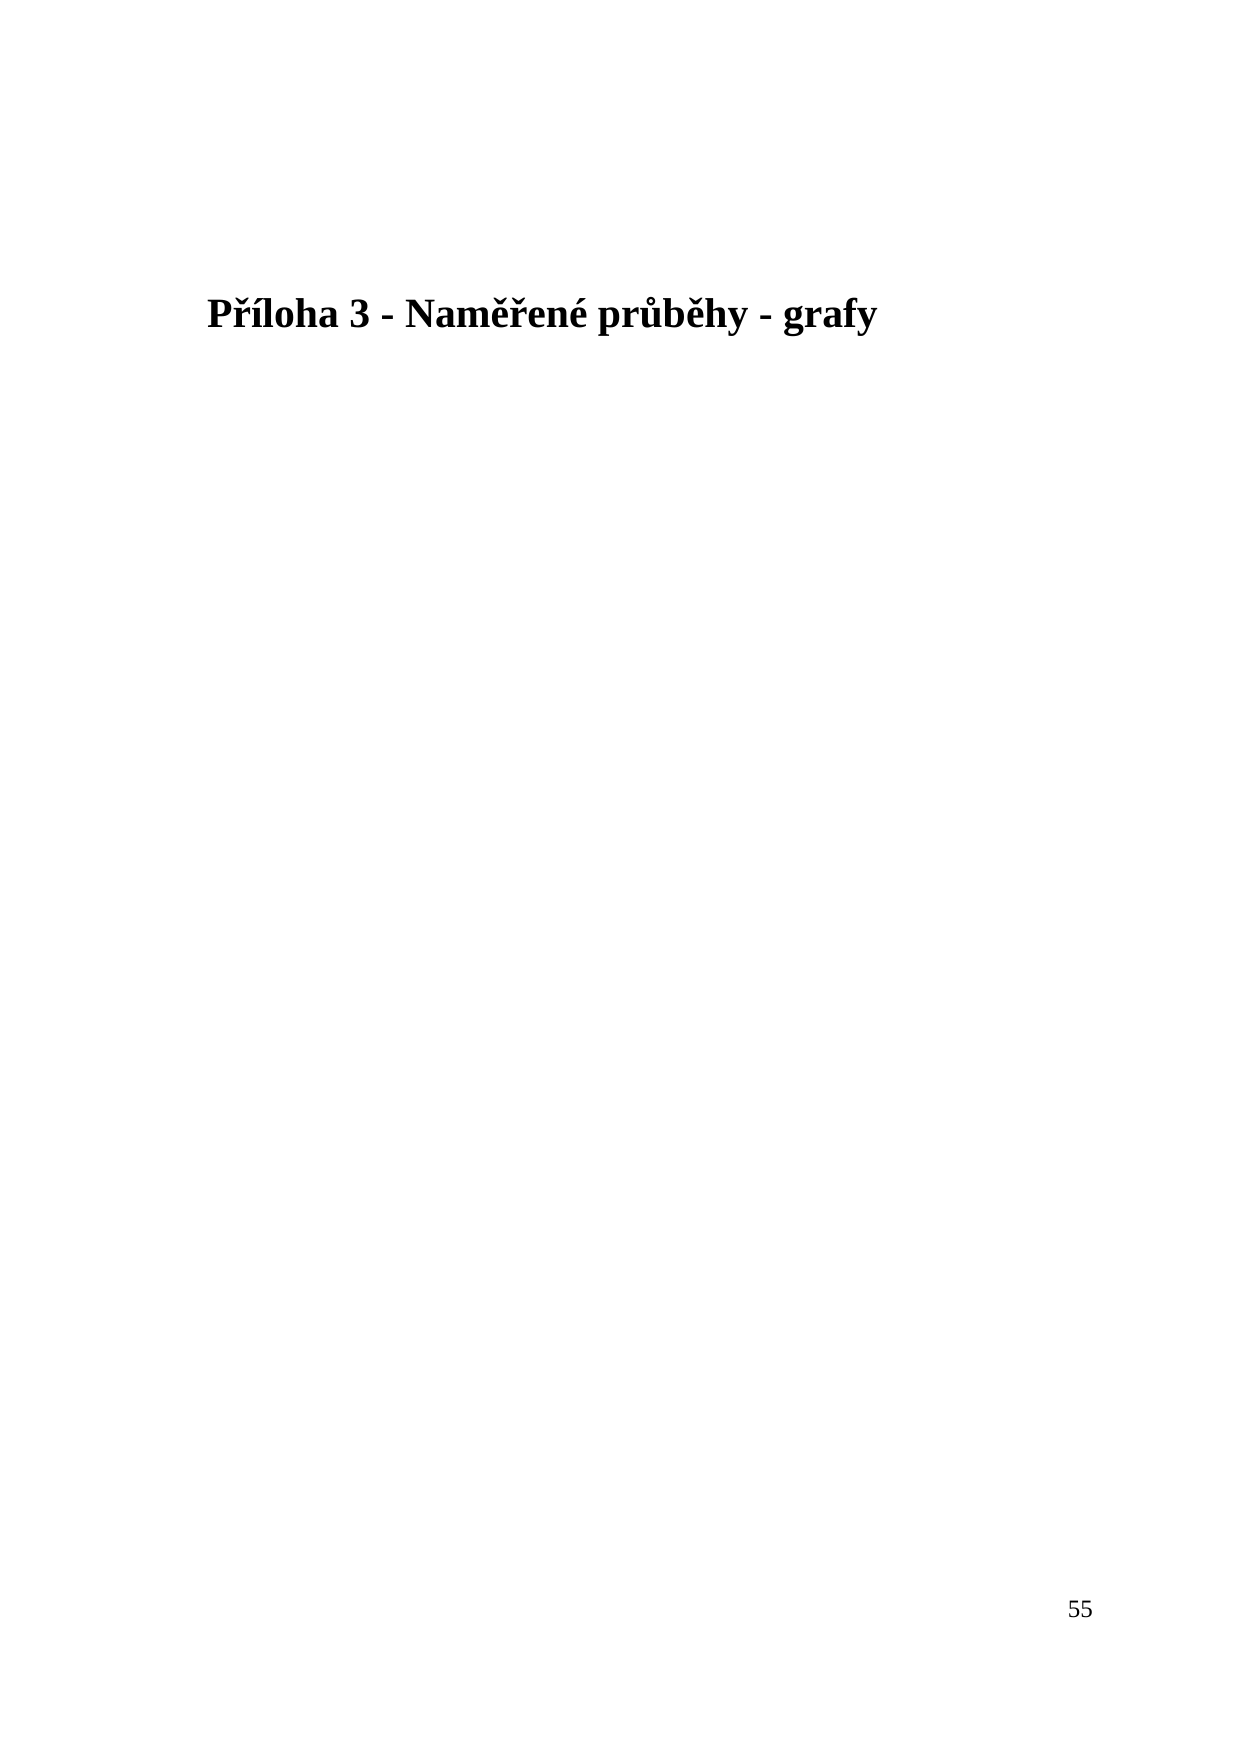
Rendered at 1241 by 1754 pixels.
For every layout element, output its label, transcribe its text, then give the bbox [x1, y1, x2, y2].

subtitle Naměřené průběhy - grafy [207, 288, 1092, 336]
